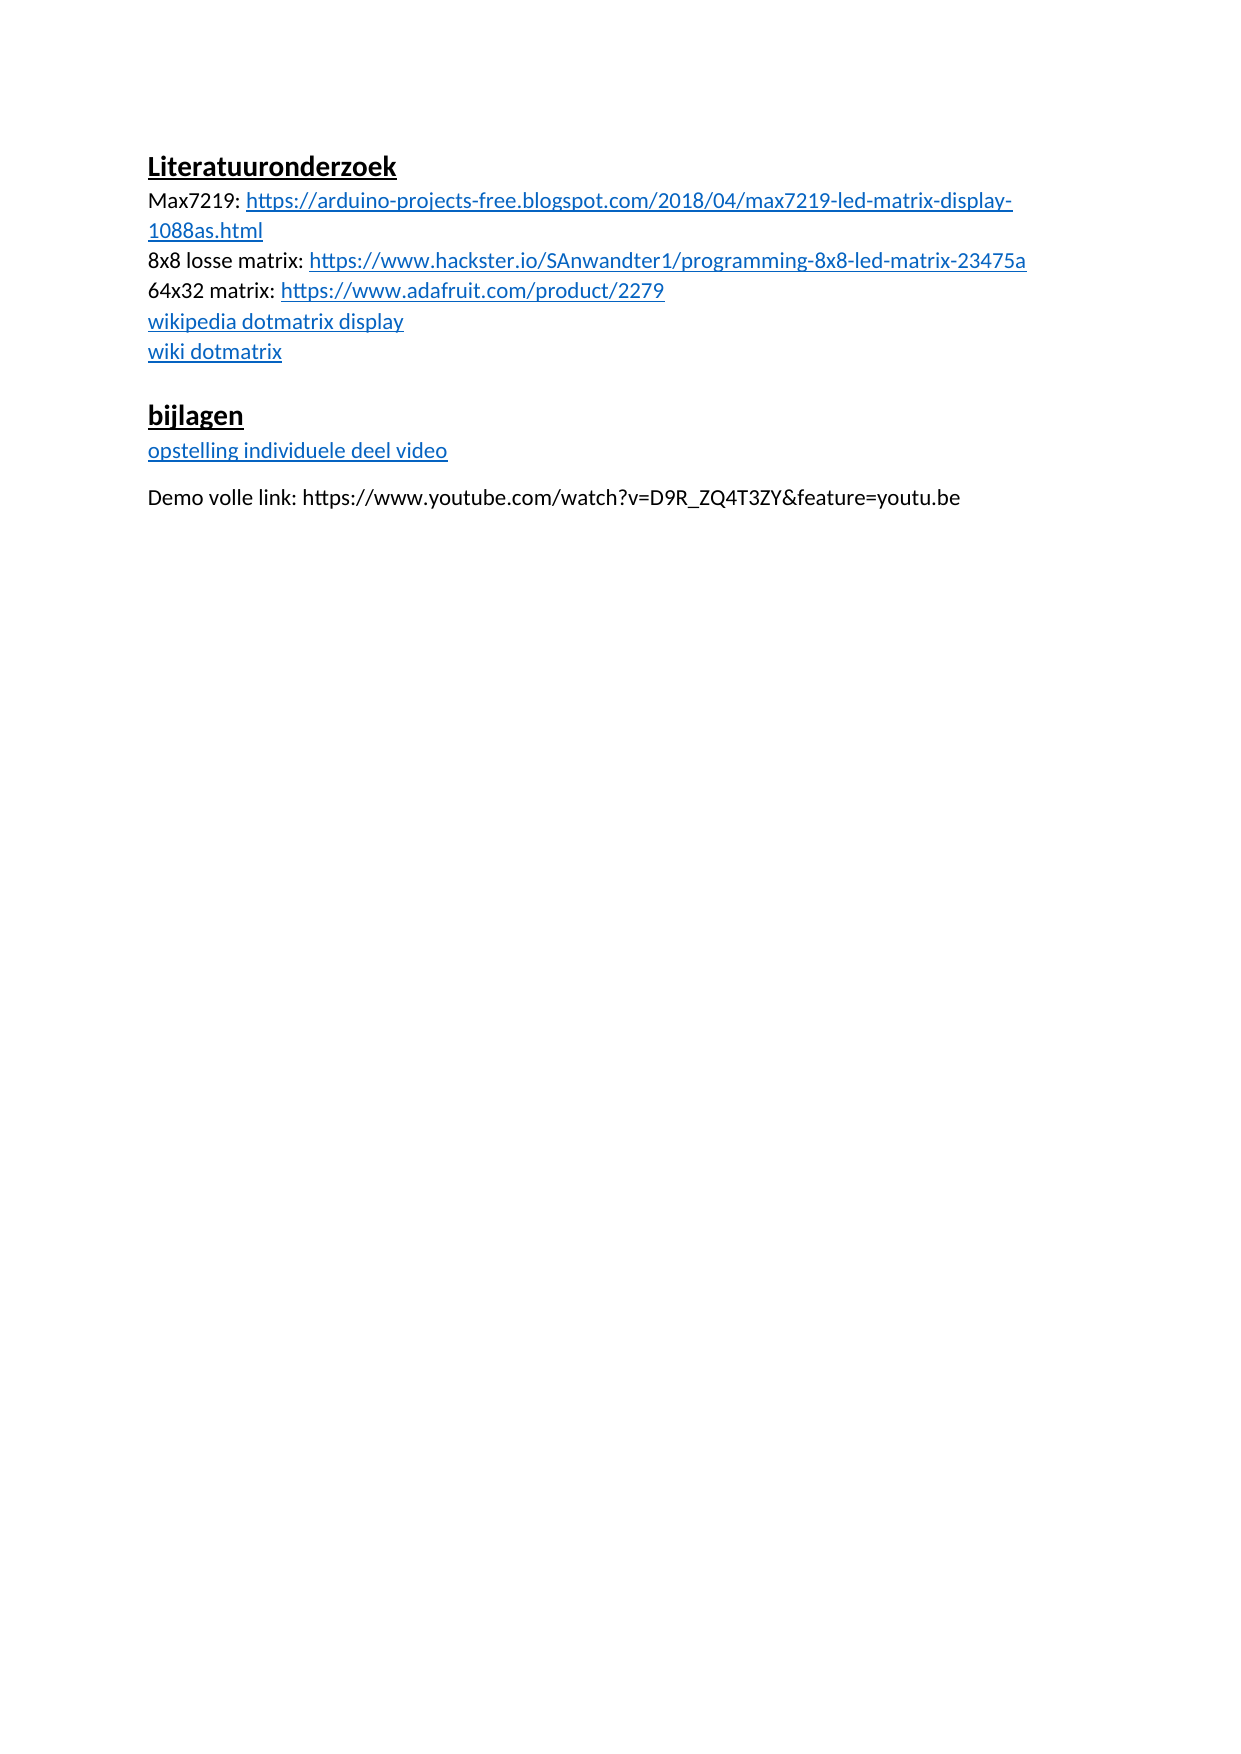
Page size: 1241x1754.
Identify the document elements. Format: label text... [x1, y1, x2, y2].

text Demo volle link: https://www.youtube.com/watch?v=D9R_ZQ4T3ZY&feature=youtu.be [148, 483, 1093, 511]
text wiki dotmatrix [148, 337, 1093, 365]
text Max7219: https://arduino-projects-free.blogspot.com/2018/04/max7219-led-matrix-display-1088as.html [148, 186, 1093, 244]
text 8x8 losse matrix: https://www.hackster.io/SAnwandter1/programming-8x8-led-matrix-23475a [148, 246, 1093, 274]
text opstelling individuele deel video [148, 436, 1093, 464]
text wikipedia dotmatrix display [148, 307, 1093, 335]
text 64x32 matrix: https://www.adafruit.com/product/2279 [148, 277, 1093, 305]
text Literatuuronderzoek [148, 148, 1093, 183]
text bijlagen [148, 397, 1093, 433]
